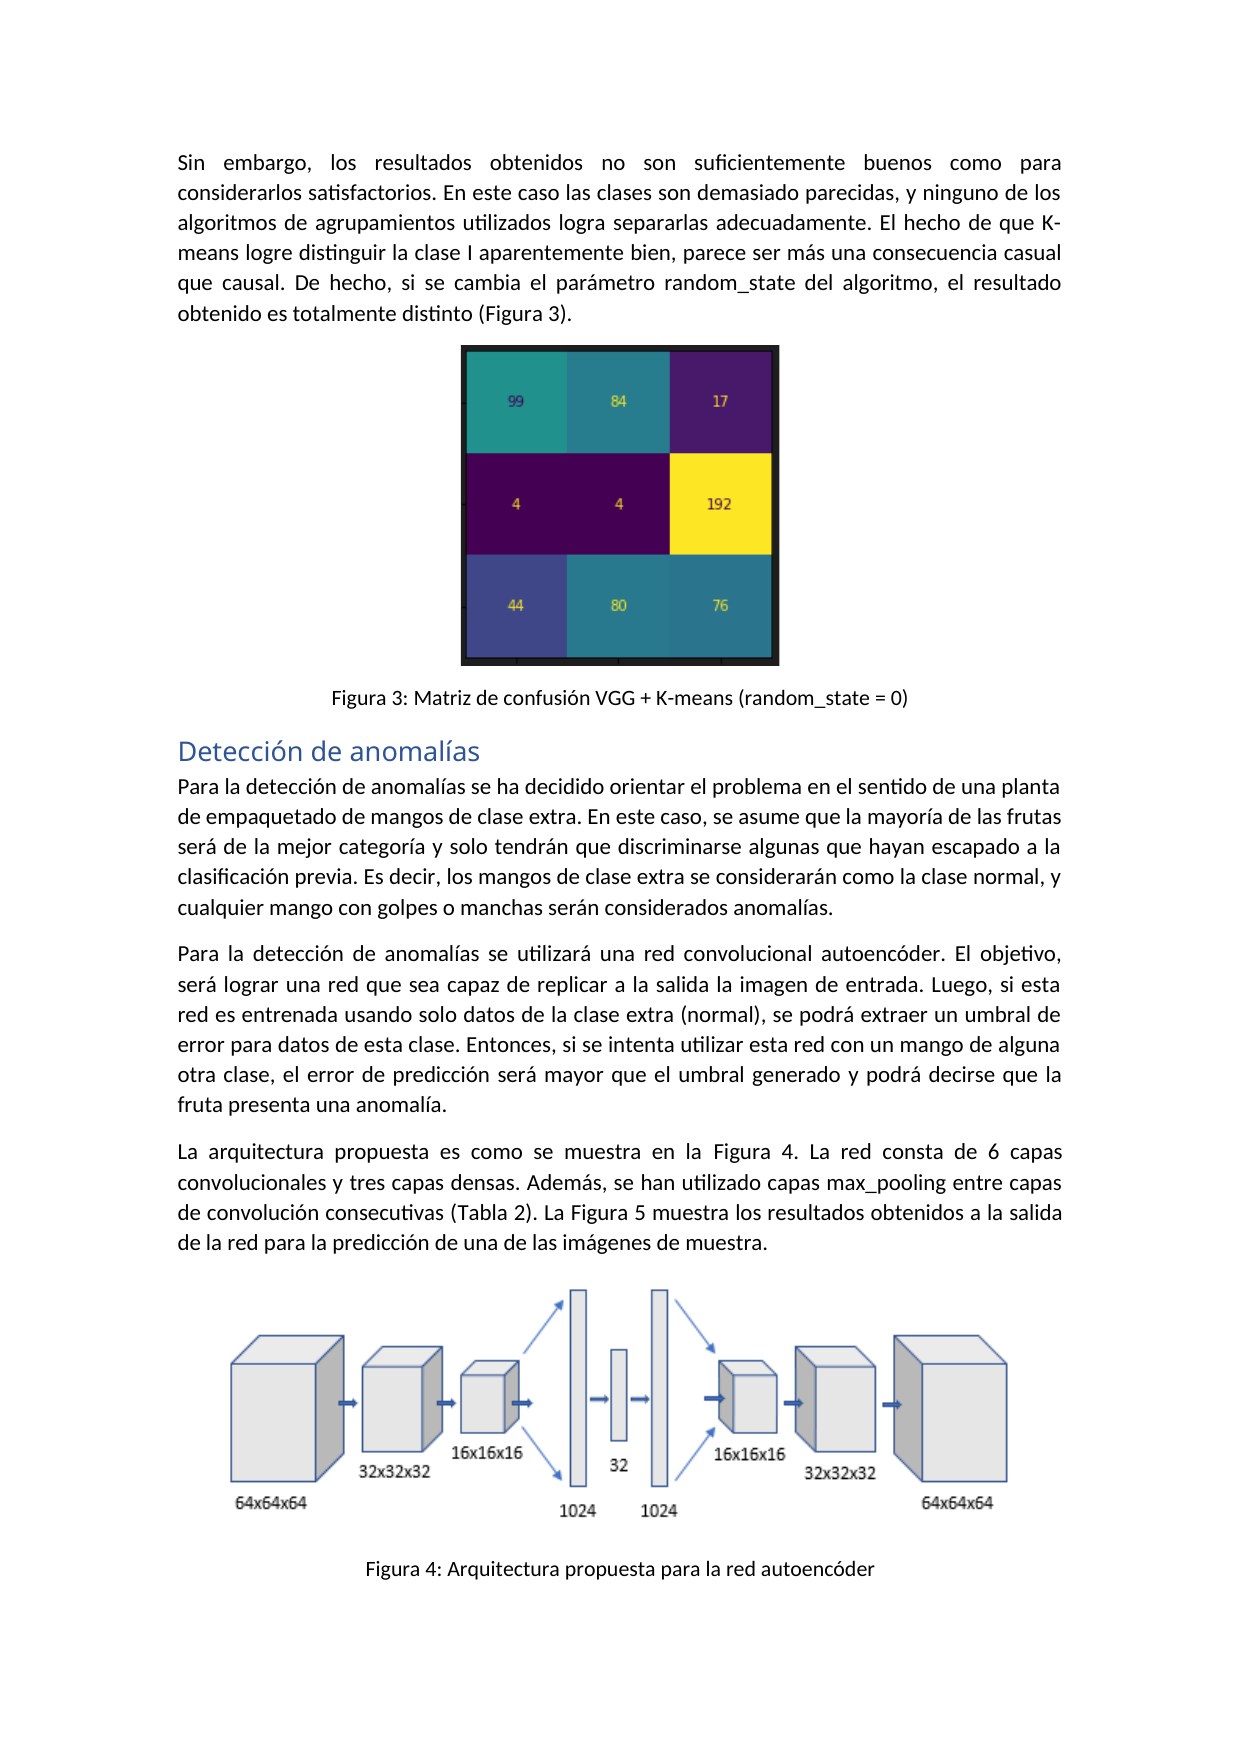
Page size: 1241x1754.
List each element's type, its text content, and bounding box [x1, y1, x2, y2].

text Para la detección de anomalías se utilizará una red convolucional autoencóder. El objetivo, será lograr una red que sea capaz de replicar a la salida la imagen de entrada. Luego, si esta red es entrenada usando solo datos de la clase extra (normal), se podrá extraer un umbral de error para datos de esta clase. Entonces, si se intenta utilizar esta red con un mango de alguna otra clase, el error de predicción será mayor que el umbral generado y podrá decirse que la fruta presenta una anomalía. [177, 939, 1063, 1118]
text La arquitectura propuesta es como se muestra en la Figura 4. La red consta de 6 capas convolucionales y tres capas densas. Además, se han utilizado capas max_pooling entre capas de convolución consecutivas (Tabla 2). La Figura 5 muestra los resultados obtenidos a la salida de la red para la predicción de una de las imágenes de muestra. [177, 1137, 1063, 1256]
text Sin embargo, los resultados obtenidos no son suficientemente buenos como para considerarlos satisfactorios. En este caso las clases son demasiado parecidas, y ninguno de los algoritmos de agrupamientos utilizados logra separarlas adecuadamente. El hecho de que K-means logre distinguir la clase I aparentemente bien, parece ser más una consecuencia casual que causal. De hecho, si se cambia el parámetro random_state del algoritmo, el resultado obtenido es totalmente distinto (Figura 3). [177, 148, 1063, 327]
subtitle Detección de anomalías [177, 732, 1063, 769]
picture [226, 1275, 1014, 1536]
text Para la detección de anomalías se ha decidido orientar el problema en el sentido de una planta de empaquetado de mangos de clase extra. En este caso, se asume que la mayoría de las frutas será de la mejor categoría y solo tendrán que discriminarse algunas que hayan escapado a la clasificación previa. Es decir, los mangos de clase extra se considerarán como la clase normal, y cualquier mango con golpes o manchas serán considerados anomalías. [177, 772, 1063, 921]
text Figura 3: Matriz de confusión VGG + K-means (random_state = 0) [177, 684, 1063, 711]
text Figura 4: Arquitectura propuesta para la red autoencóder [177, 1555, 1063, 1581]
picture [460, 345, 780, 666]
